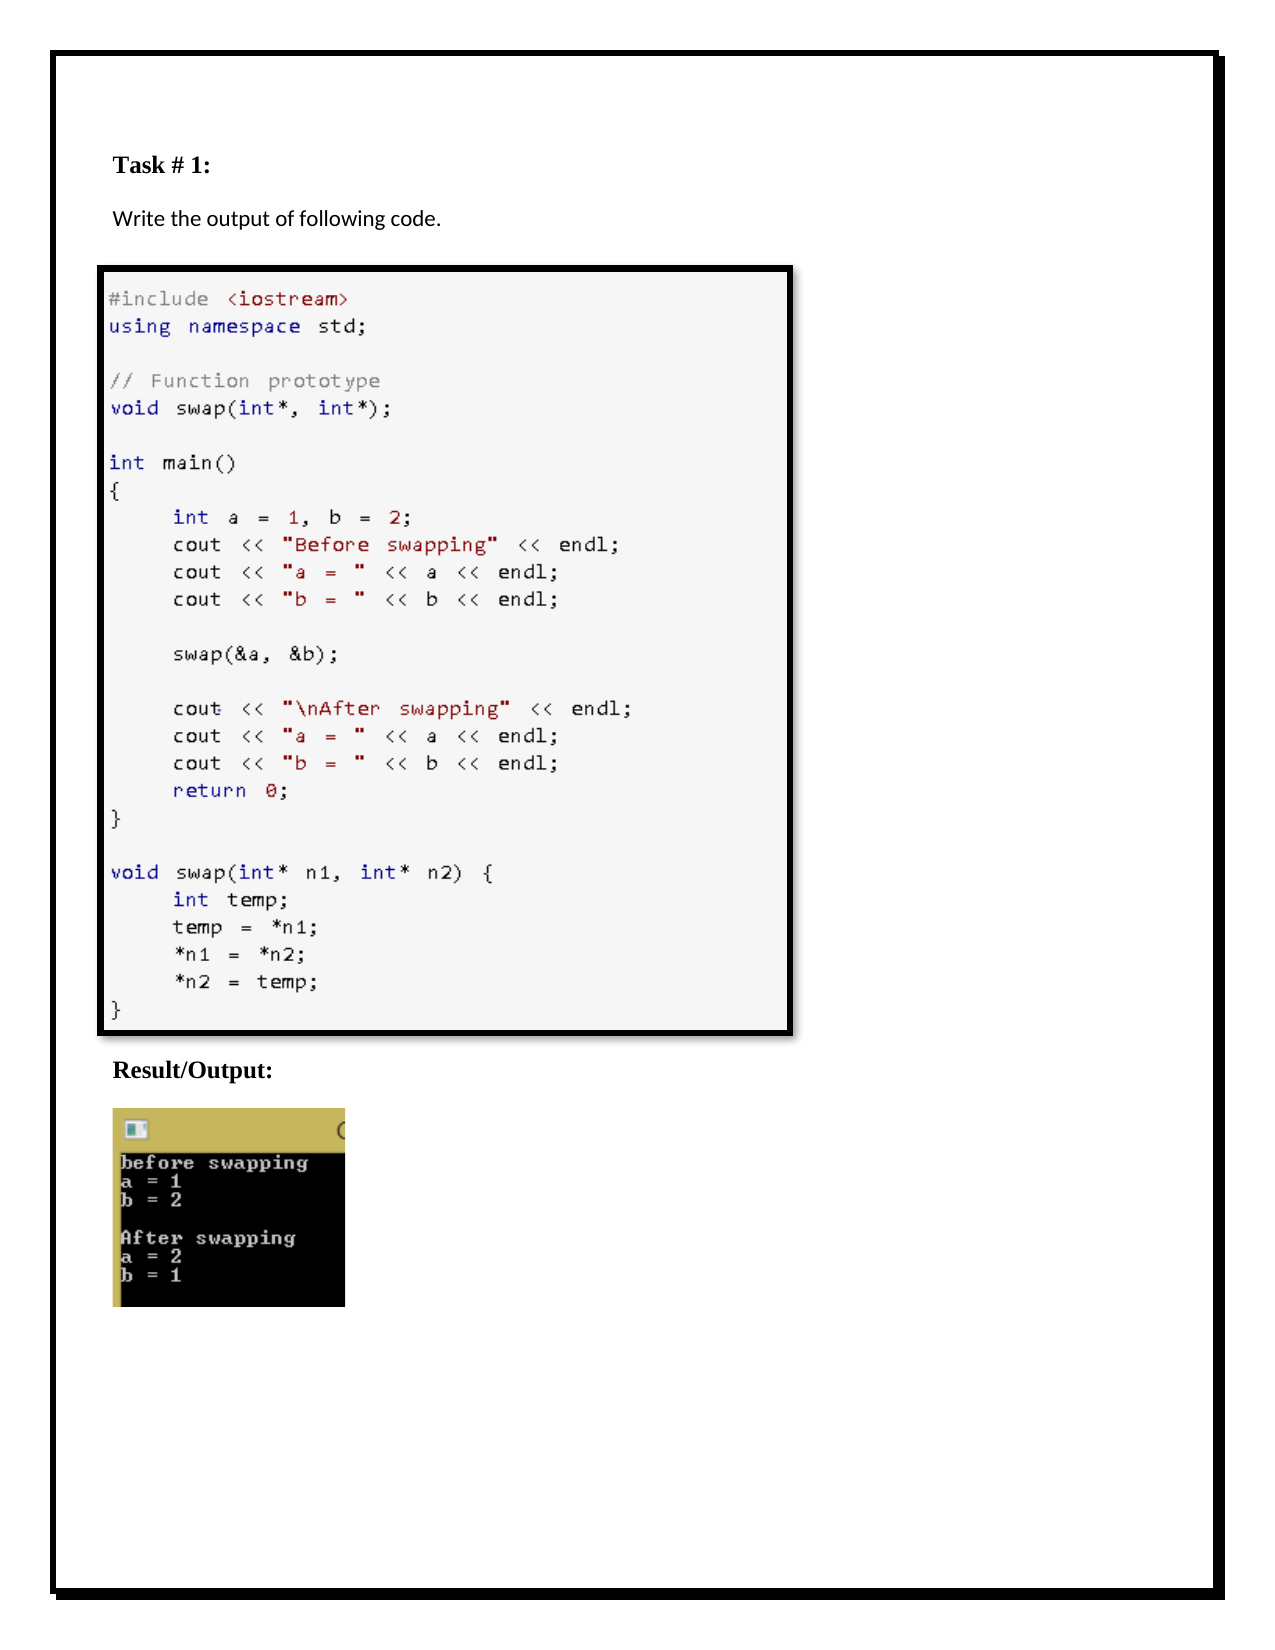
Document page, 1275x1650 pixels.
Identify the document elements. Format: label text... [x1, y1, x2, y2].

text Write the output of following code. [112, 204, 1156, 232]
text Result/Output: [112, 1055, 1156, 1083]
picture [112, 1108, 346, 1307]
picture [104, 272, 787, 1030]
text Task # 1: [112, 150, 1156, 179]
